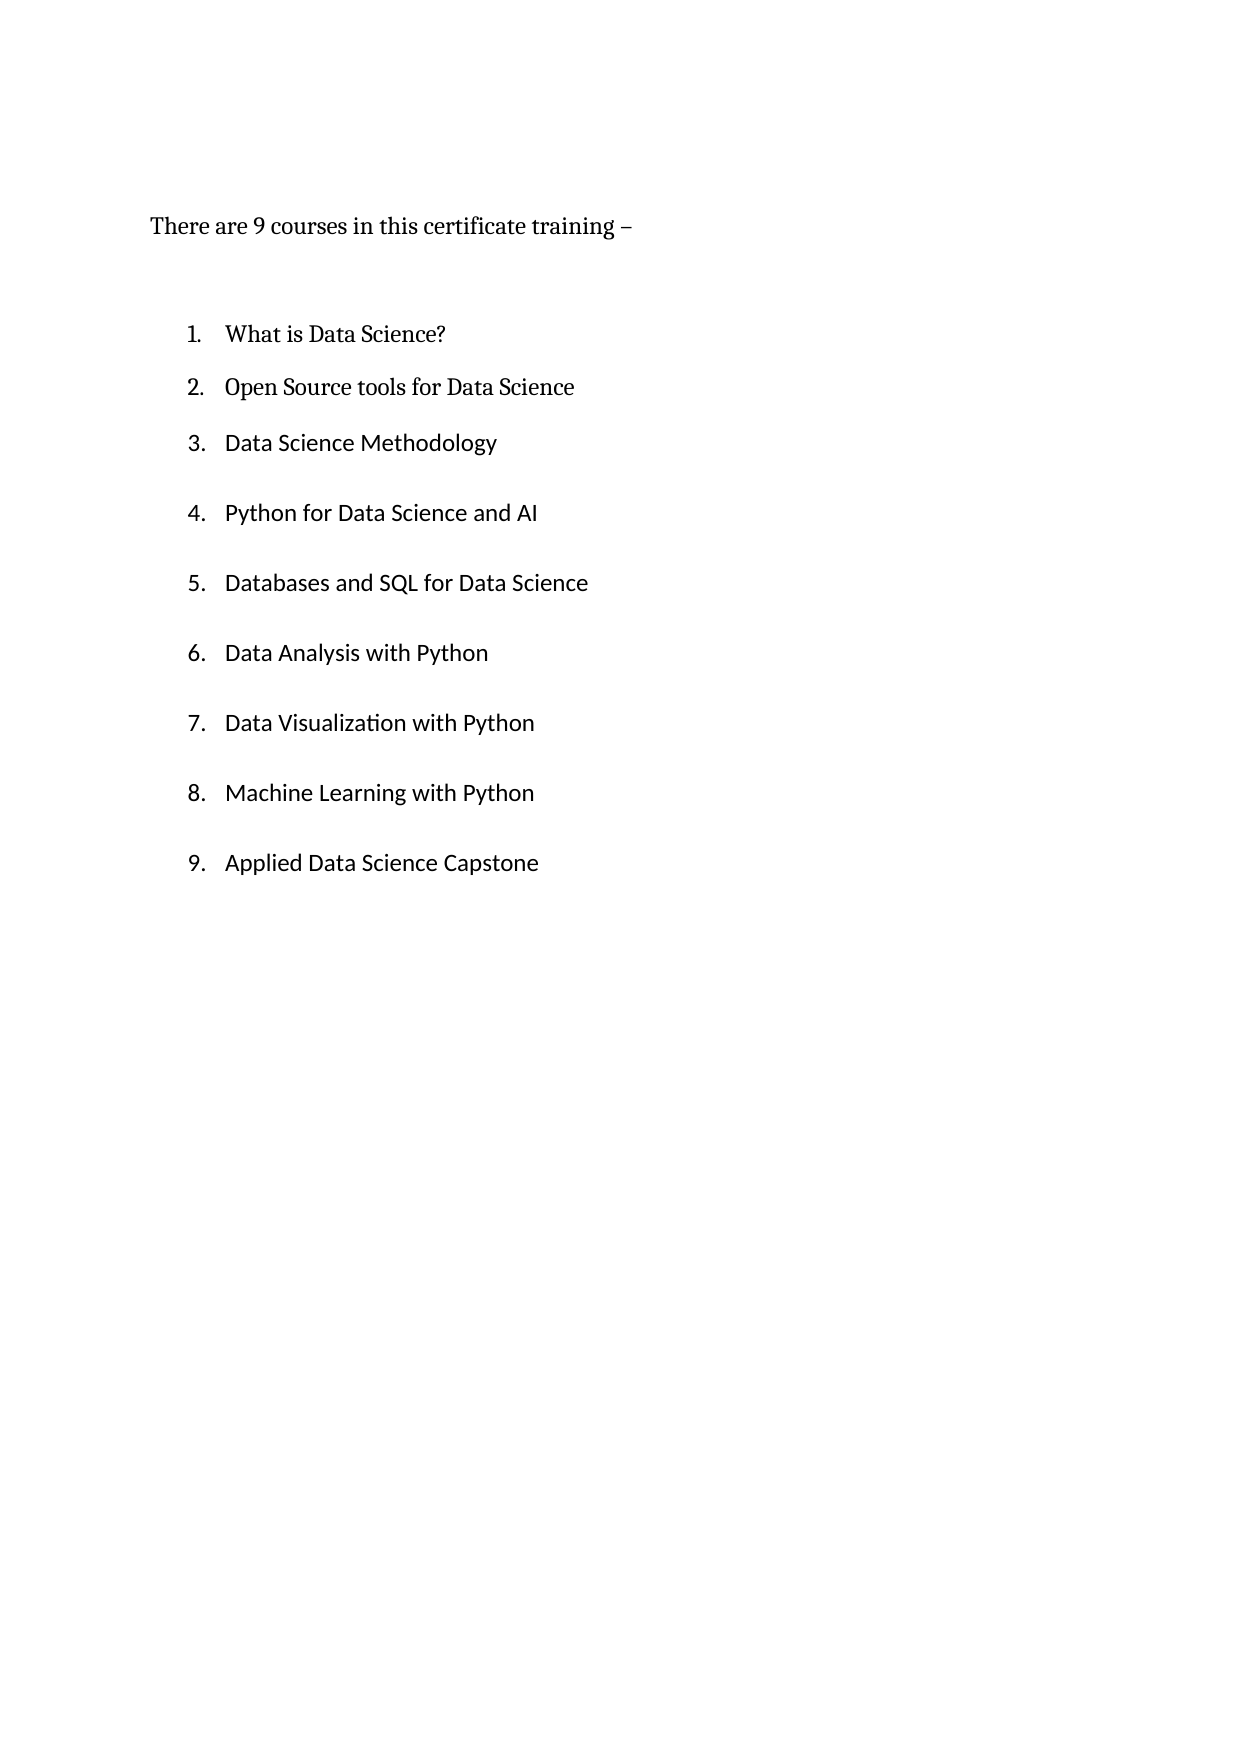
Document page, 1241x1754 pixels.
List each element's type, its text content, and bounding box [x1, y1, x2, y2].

list Data Analysis with Python [187, 637, 1090, 668]
list Applied Data Science Capstone [187, 847, 1090, 878]
list Data Visualization with Python [187, 707, 1090, 738]
list Data Science Methodology [187, 427, 1090, 458]
subtitle What is Data Science? [187, 319, 1090, 348]
subtitle Open Source tools for Data Science [187, 373, 1090, 402]
subtitle There are 9 courses in this certificate training – [150, 212, 1090, 241]
list Machine Learning with Python [187, 777, 1090, 808]
list Python for Data Science and AI [187, 497, 1090, 528]
list Databases and SQL for Data Science [187, 567, 1090, 598]
